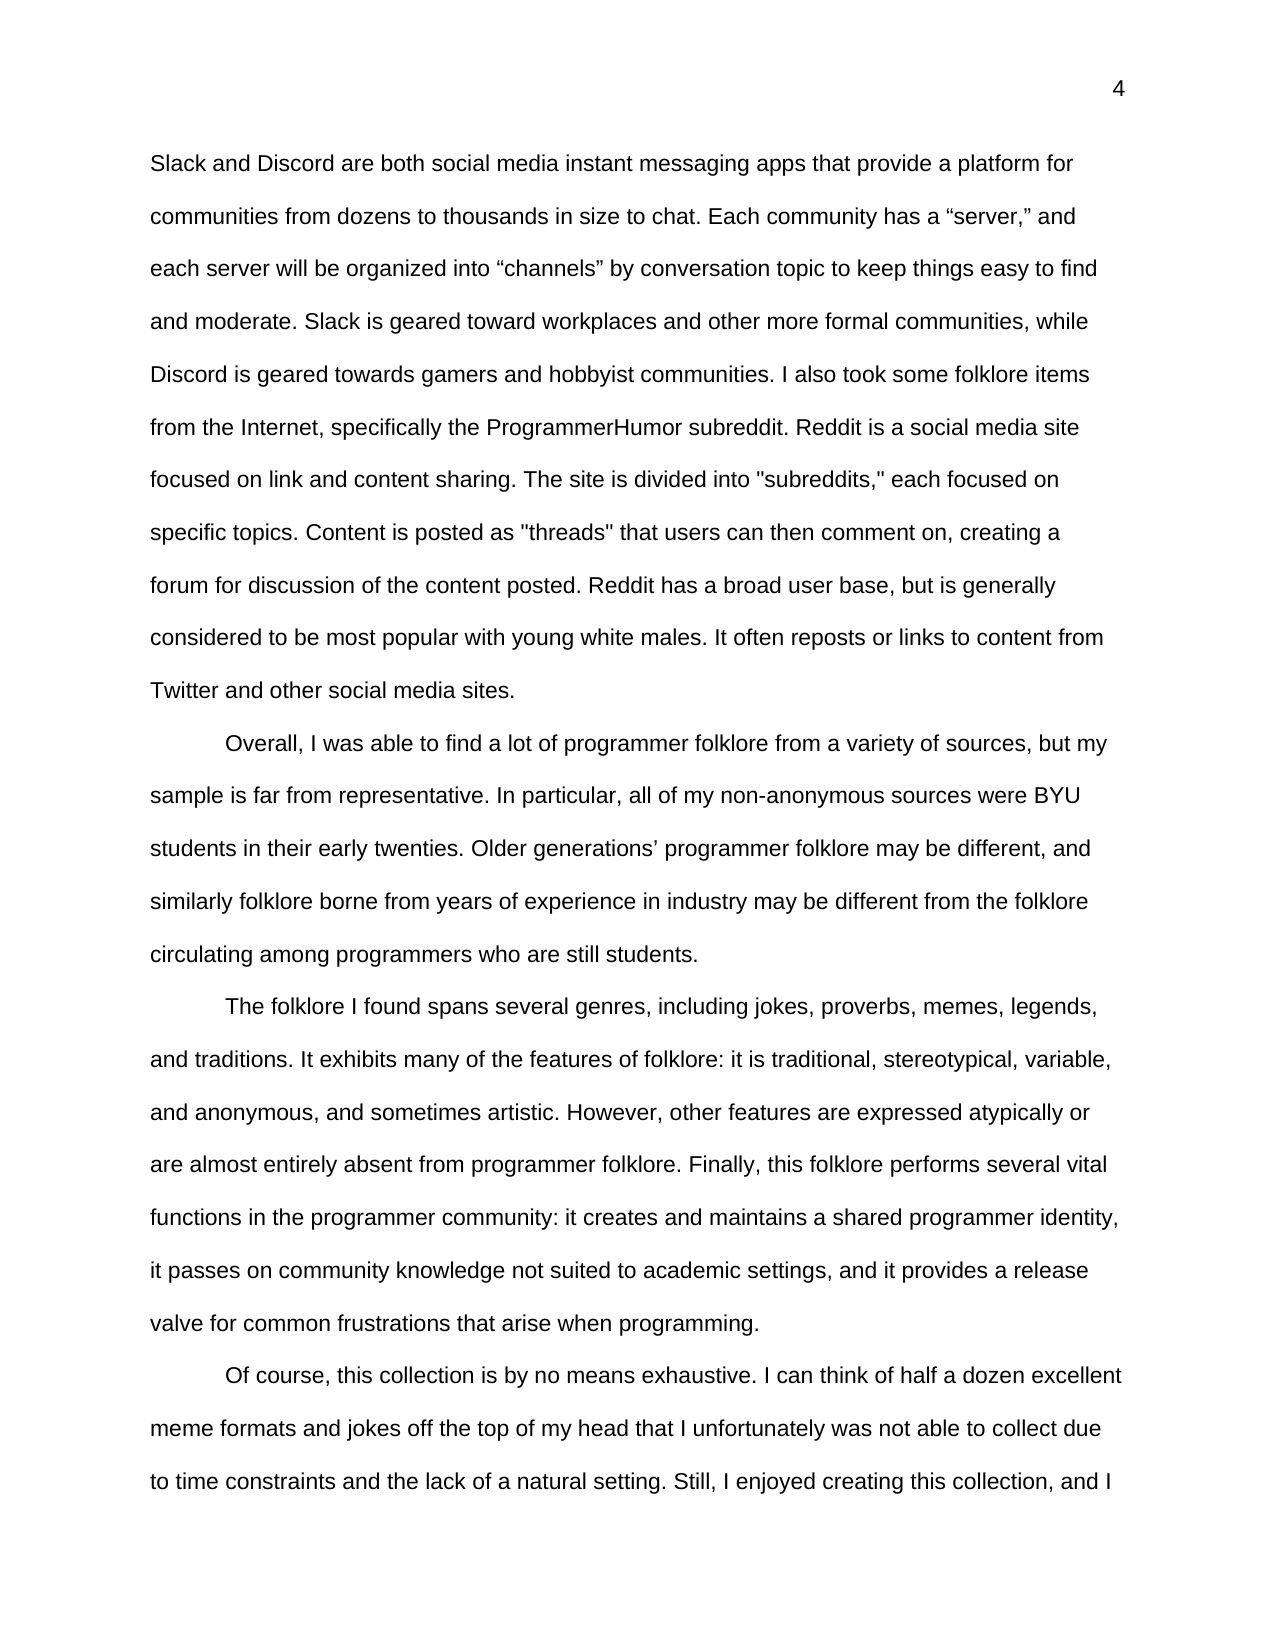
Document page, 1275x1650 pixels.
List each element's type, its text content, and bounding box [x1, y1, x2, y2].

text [150, 150, 1125, 703]
text The folklore I found spans several genres, including jokes, proverbs, memes, legends, and traditions. It exhibits many of the features of folklore: it is traditional, stereotypical, variable, and anonymous, and sometimes artistic. However, other features are expressed atypically or are almost entirely absent from programmer folklore. Finally, this folklore performs several vital functions in the programmer community: it creates and maintains a shared programmer identity, it passes on community knowledge not suited to academic settings, and it provides a release valve for common frustrations that arise when programming. [150, 993, 1125, 1336]
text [150, 1362, 1125, 1494]
text Overall, I was able to find a lot of programmer folklore from a variety of sources, but my sample is far from representative. In particular, all of my non-anonymous sources were BYU students in their early twenties. Older generations’ programmer folklore may be different, and similarly folklore borne from years of experience in industry may be different from the folklore circulating among programmers who are still students. [150, 730, 1125, 967]
